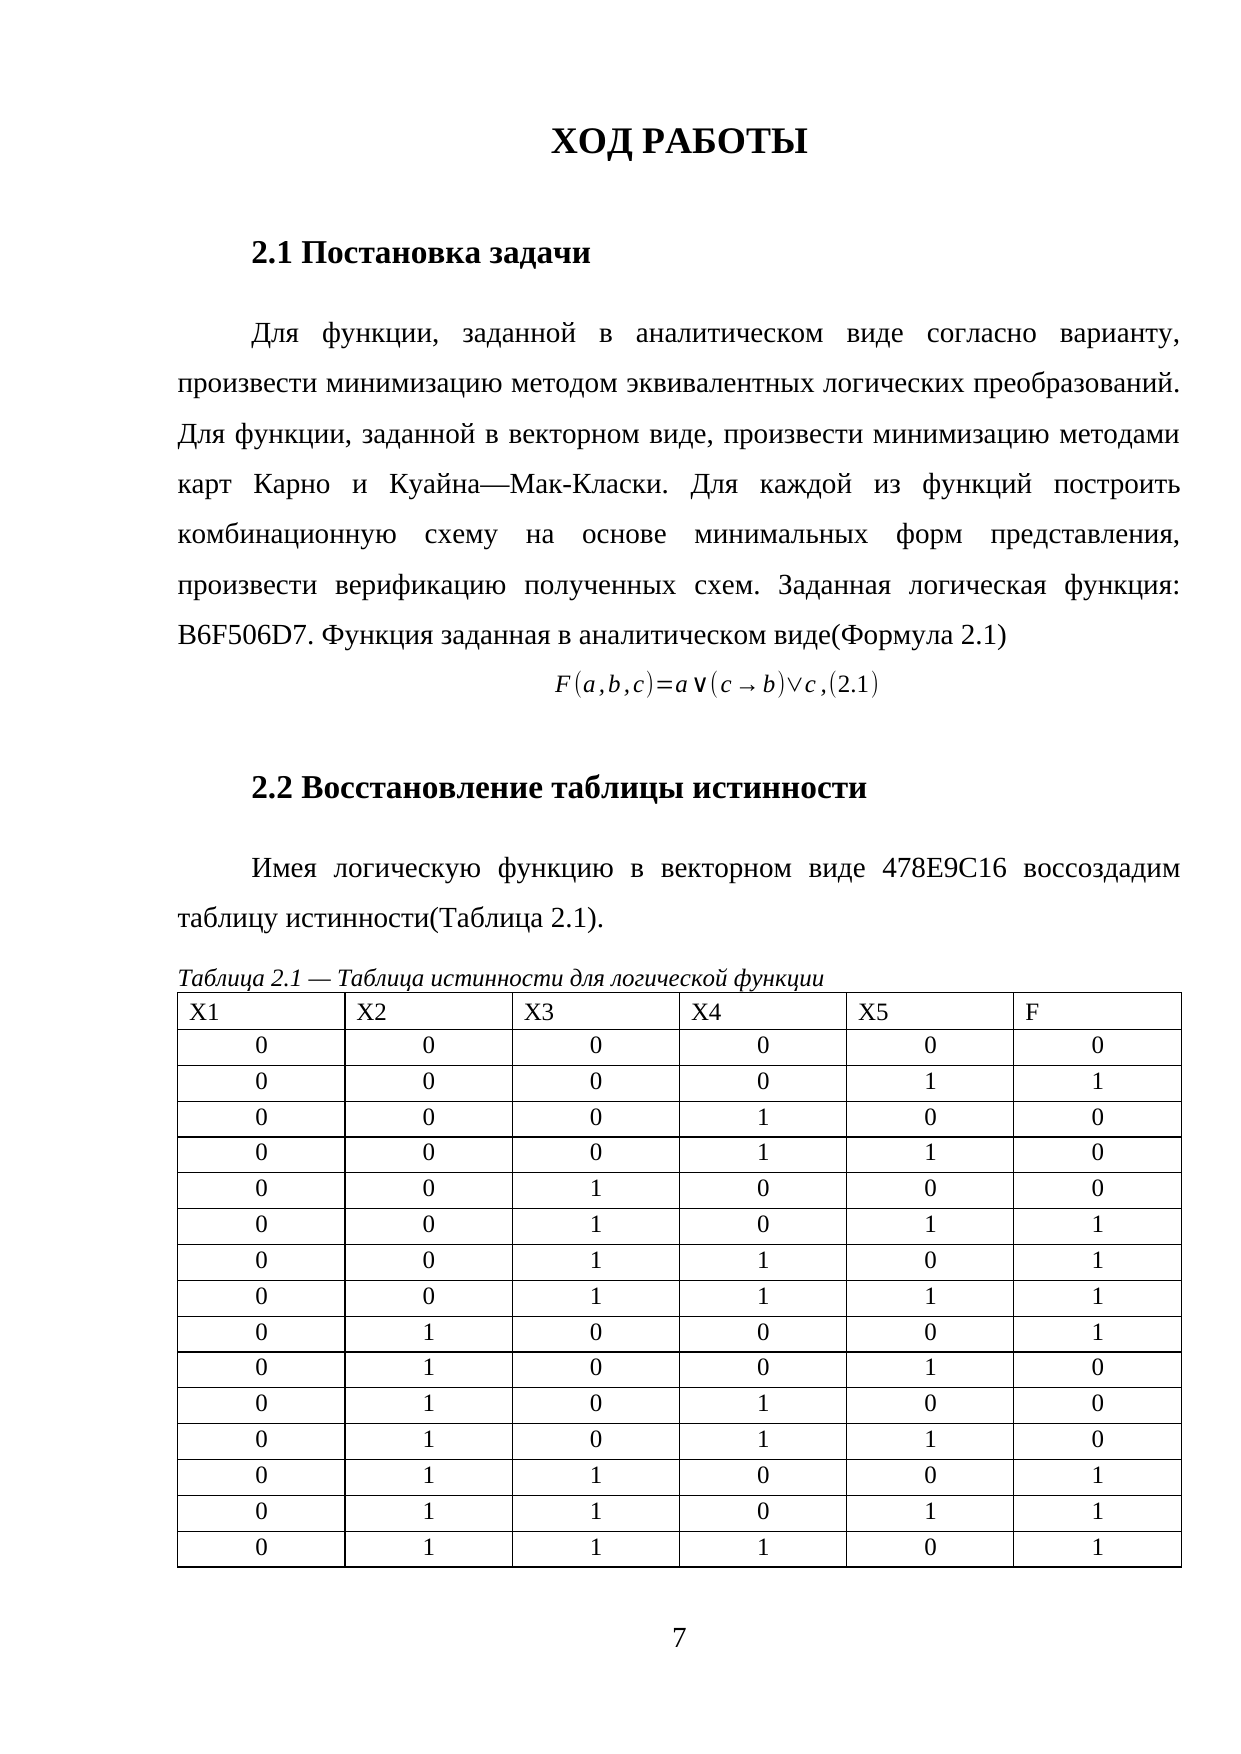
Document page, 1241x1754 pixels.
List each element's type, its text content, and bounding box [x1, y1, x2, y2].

table_cell 0 [680, 1353, 846, 1387]
table_cell 1 [1014, 1066, 1181, 1101]
table_cell 0 [513, 1424, 679, 1459]
table_cell 0 [1014, 1030, 1181, 1065]
table_cell 1 [346, 1388, 512, 1423]
table_cell 0 [178, 1173, 344, 1208]
subtitle 2.1 Постановка задачи [177, 233, 1181, 271]
table_cell 0 [346, 1281, 512, 1316]
table_cell 1 [513, 1460, 679, 1495]
table_cell 0 [513, 1138, 679, 1172]
table_cell 1 [847, 1281, 1013, 1316]
table_cell 0 [1014, 1138, 1181, 1172]
table_cell 1 [1014, 1281, 1181, 1316]
table_cell 0 [178, 1496, 344, 1531]
table_cell 0 [680, 1066, 846, 1101]
table_cell 0 [680, 1030, 846, 1065]
table_cell 1 [346, 1460, 512, 1495]
table_cell 1 [847, 1353, 1013, 1387]
table_cell 1 [1014, 1245, 1181, 1280]
table_cell 0 [513, 1388, 679, 1423]
table_cell 0 [847, 1532, 1013, 1566]
subtitle 2.2 Восстановление таблицы истинности [177, 768, 1181, 806]
table_header X1 [178, 993, 344, 1029]
table_cell 0 [680, 1317, 846, 1351]
table_cell 1 [513, 1532, 679, 1566]
table_cell 0 [178, 1460, 344, 1495]
table_cell 0 [346, 1209, 512, 1244]
table_cell 0 [680, 1496, 846, 1531]
table_cell 0 [680, 1460, 846, 1495]
table_cell 0 [847, 1388, 1013, 1423]
table_cell 0 [847, 1460, 1013, 1495]
table_cell 0 [1014, 1102, 1181, 1136]
table_cell 1 [680, 1245, 846, 1280]
table_cell 0 [178, 1102, 344, 1136]
table_cell 1 [847, 1066, 1013, 1101]
table_cell 1 [847, 1209, 1013, 1244]
table_cell 1 [680, 1532, 846, 1566]
table_cell 0 [178, 1388, 344, 1423]
table_cell 1 [346, 1353, 512, 1387]
text Таблица 2.1 — Таблица истинности для логической функции [177, 963, 1181, 992]
table_header X3 [513, 993, 679, 1029]
table_cell 1 [680, 1388, 846, 1423]
table_header F [1014, 993, 1181, 1029]
table_cell 0 [346, 1102, 512, 1136]
table_cell 1 [1014, 1460, 1181, 1495]
table_header X4 [680, 993, 846, 1029]
table_cell 0 [178, 1209, 344, 1244]
table_cell 0 [847, 1102, 1013, 1136]
table_cell 0 [1014, 1173, 1181, 1208]
table_cell 1 [1014, 1209, 1181, 1244]
text Ход работы [177, 118, 1181, 161]
table_cell 0 [178, 1317, 344, 1351]
table_cell 1 [513, 1281, 679, 1316]
table_cell 0 [178, 1245, 344, 1280]
table_cell 0 [178, 1281, 344, 1316]
table_cell 1 [847, 1424, 1013, 1459]
table_cell 0 [513, 1353, 679, 1387]
table_cell 0 [1014, 1388, 1181, 1423]
table_cell 1 [513, 1245, 679, 1280]
table_cell 0 [178, 1532, 344, 1566]
table_cell 1 [513, 1496, 679, 1531]
table_cell 0 [847, 1245, 1013, 1280]
table_header X2 [346, 993, 512, 1029]
table_cell 0 [346, 1245, 512, 1280]
table_cell 0 [346, 1173, 512, 1208]
table_cell 0 [847, 1030, 1013, 1065]
table_cell 1 [680, 1424, 846, 1459]
table_cell 1 [513, 1173, 679, 1208]
table_cell 0 [847, 1317, 1013, 1351]
table_cell 1 [513, 1209, 679, 1244]
table_cell 1 [680, 1102, 846, 1136]
table_cell 0 [346, 1066, 512, 1101]
table_cell 1 [346, 1532, 512, 1566]
table_cell 0 [178, 1424, 344, 1459]
table_cell 1 [1014, 1496, 1181, 1531]
table_cell 0 [847, 1173, 1013, 1208]
table_cell 0 [680, 1173, 846, 1208]
table_cell 0 [680, 1209, 846, 1244]
table_cell 0 [513, 1317, 679, 1351]
text Имея логическую функцию в векторном виде 478E9C16 воссоздадим таблицу истинности(Таблица 2.1). [177, 850, 1181, 934]
table_cell 0 [513, 1102, 679, 1136]
table_cell 0 [1014, 1353, 1181, 1387]
table_header X5 [847, 993, 1013, 1029]
table_cell 0 [346, 1030, 512, 1065]
table_cell 0 [178, 1030, 344, 1065]
table_cell 0 [1014, 1424, 1181, 1459]
table_cell 1 [346, 1317, 512, 1351]
table_cell 1 [847, 1496, 1013, 1531]
table_cell 0 [346, 1138, 512, 1172]
table_cell 0 [178, 1138, 344, 1172]
table_cell 0 [513, 1030, 679, 1065]
table_cell 1 [346, 1424, 512, 1459]
table_cell 1 [680, 1138, 846, 1172]
text Для функции, заданной в аналитическом виде согласно варианту, произвести минимизацию методом эквивалентных логических преобразований. Для функции, заданной в векторном виде, произвести минимизацию методами карт Карно и Куайна—Мак-Класки. Для каждой из функций построить комбинационную схему на основе минимальных форм представления, произвести верификацию полученных схем. Заданная логическая функция: B6F506D7. Функция заданная в аналитическом виде(Формула 2.1) [177, 315, 1181, 651]
table_cell 0 [513, 1066, 679, 1101]
table_cell 1 [847, 1138, 1013, 1172]
table_cell 1 [680, 1281, 846, 1316]
table_cell 0 [178, 1353, 344, 1387]
table_cell 0 [178, 1066, 344, 1101]
table_cell 1 [1014, 1532, 1181, 1566]
table_cell 1 [346, 1496, 512, 1531]
table_cell 1 [1014, 1317, 1181, 1351]
